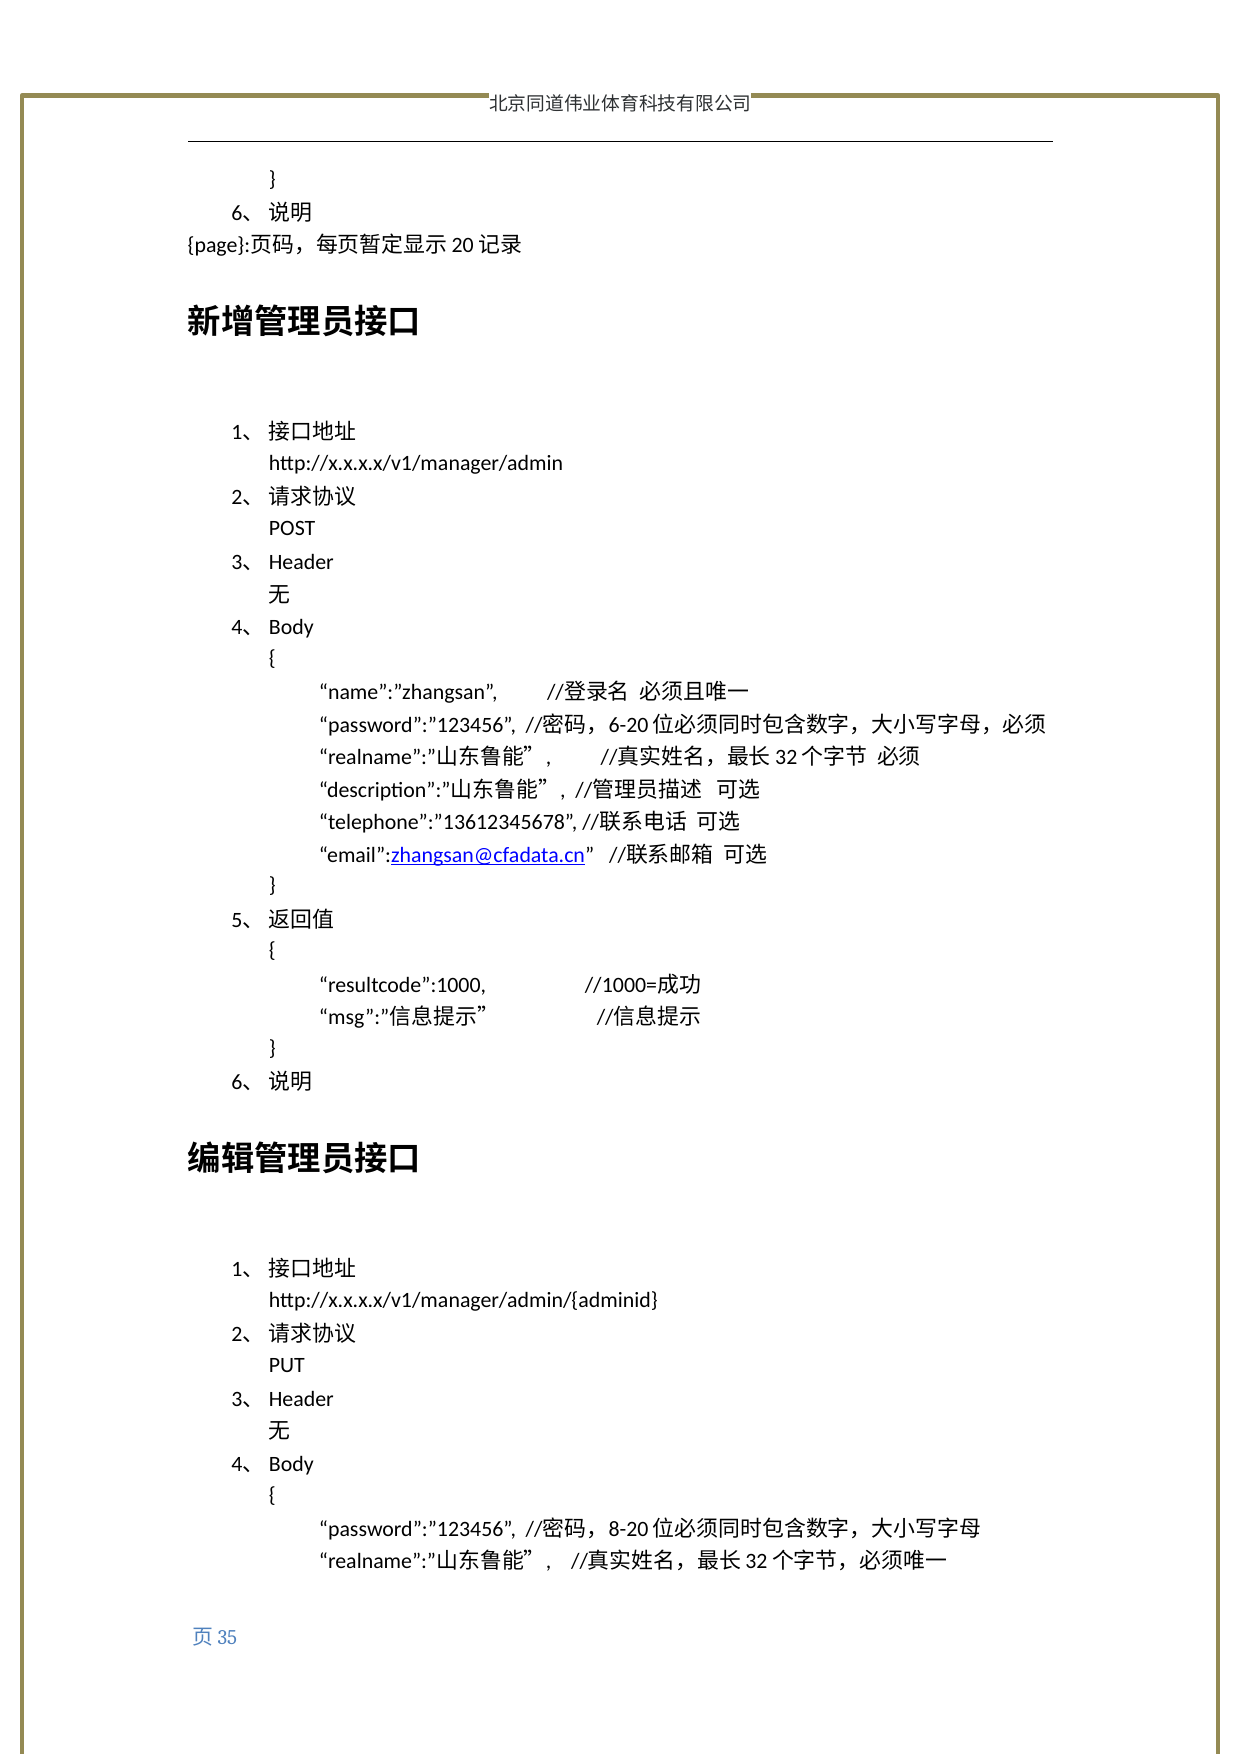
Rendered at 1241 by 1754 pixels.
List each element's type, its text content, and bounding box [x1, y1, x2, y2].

text PUT [269, 1348, 1053, 1381]
list } [269, 869, 1053, 901]
list “realname”:”山东鲁能”, //真实姓名，最长32个字节 必须 [269, 739, 1053, 771]
list “password”:”123456”, //密码，8-20位必须同时包含数字，大小写字母 [269, 1511, 1053, 1543]
list } [269, 1031, 1053, 1064]
list Body [231, 609, 1053, 641]
list http://x.x.x.x/v1/manager/admin [269, 446, 1053, 479]
list 请求协议 [231, 1316, 1053, 1348]
list “resultcode”:1000, //1000=成功 [269, 966, 1053, 999]
list 说明 [231, 194, 1053, 227]
list “email”:zhangsan@cfadata.cn” //联系邮箱 可选 [269, 836, 1053, 869]
subtitle 编辑管理员接口 [187, 1123, 1053, 1188]
text POST [269, 511, 1053, 544]
list “msg”:”信息提示” //信息提示 [269, 999, 1053, 1031]
list http://x.x.x.x/v1/manager/admin/{adminid} [269, 1283, 1053, 1316]
list 无 [269, 1413, 1053, 1446]
list Header [231, 544, 1053, 576]
subtitle 新增管理员接口 [187, 287, 1053, 352]
list “realname”:”山东鲁能”, //真实姓名，最长32个字节，必须唯一 [269, 1543, 1053, 1576]
list 接口地址 [231, 1251, 1053, 1283]
list “description”:”山东鲁能”, //管理员描述 可选 [269, 771, 1053, 804]
list 无 [269, 576, 1053, 609]
list 请求协议 [231, 479, 1053, 511]
list { [269, 641, 1053, 674]
list 返回值 [231, 901, 1053, 934]
list } [269, 162, 1053, 194]
list 说明 [231, 1064, 1053, 1096]
text {page}:页码，每页暂定显示20记录 [187, 227, 1053, 259]
list “name”:”zhangsan”, //登录名 必须且唯一 [269, 674, 1053, 706]
list “password”:”123456”, //密码，6-20位必须同时包含数字，大小写字母，必须 [269, 706, 1053, 739]
list { [269, 1478, 1053, 1511]
list Body [231, 1446, 1053, 1478]
list 接口地址 [231, 414, 1053, 446]
list { [269, 934, 1053, 966]
list Header [231, 1381, 1053, 1413]
list “telephone”:”13612345678”, //联系电话 可选 [269, 804, 1053, 836]
